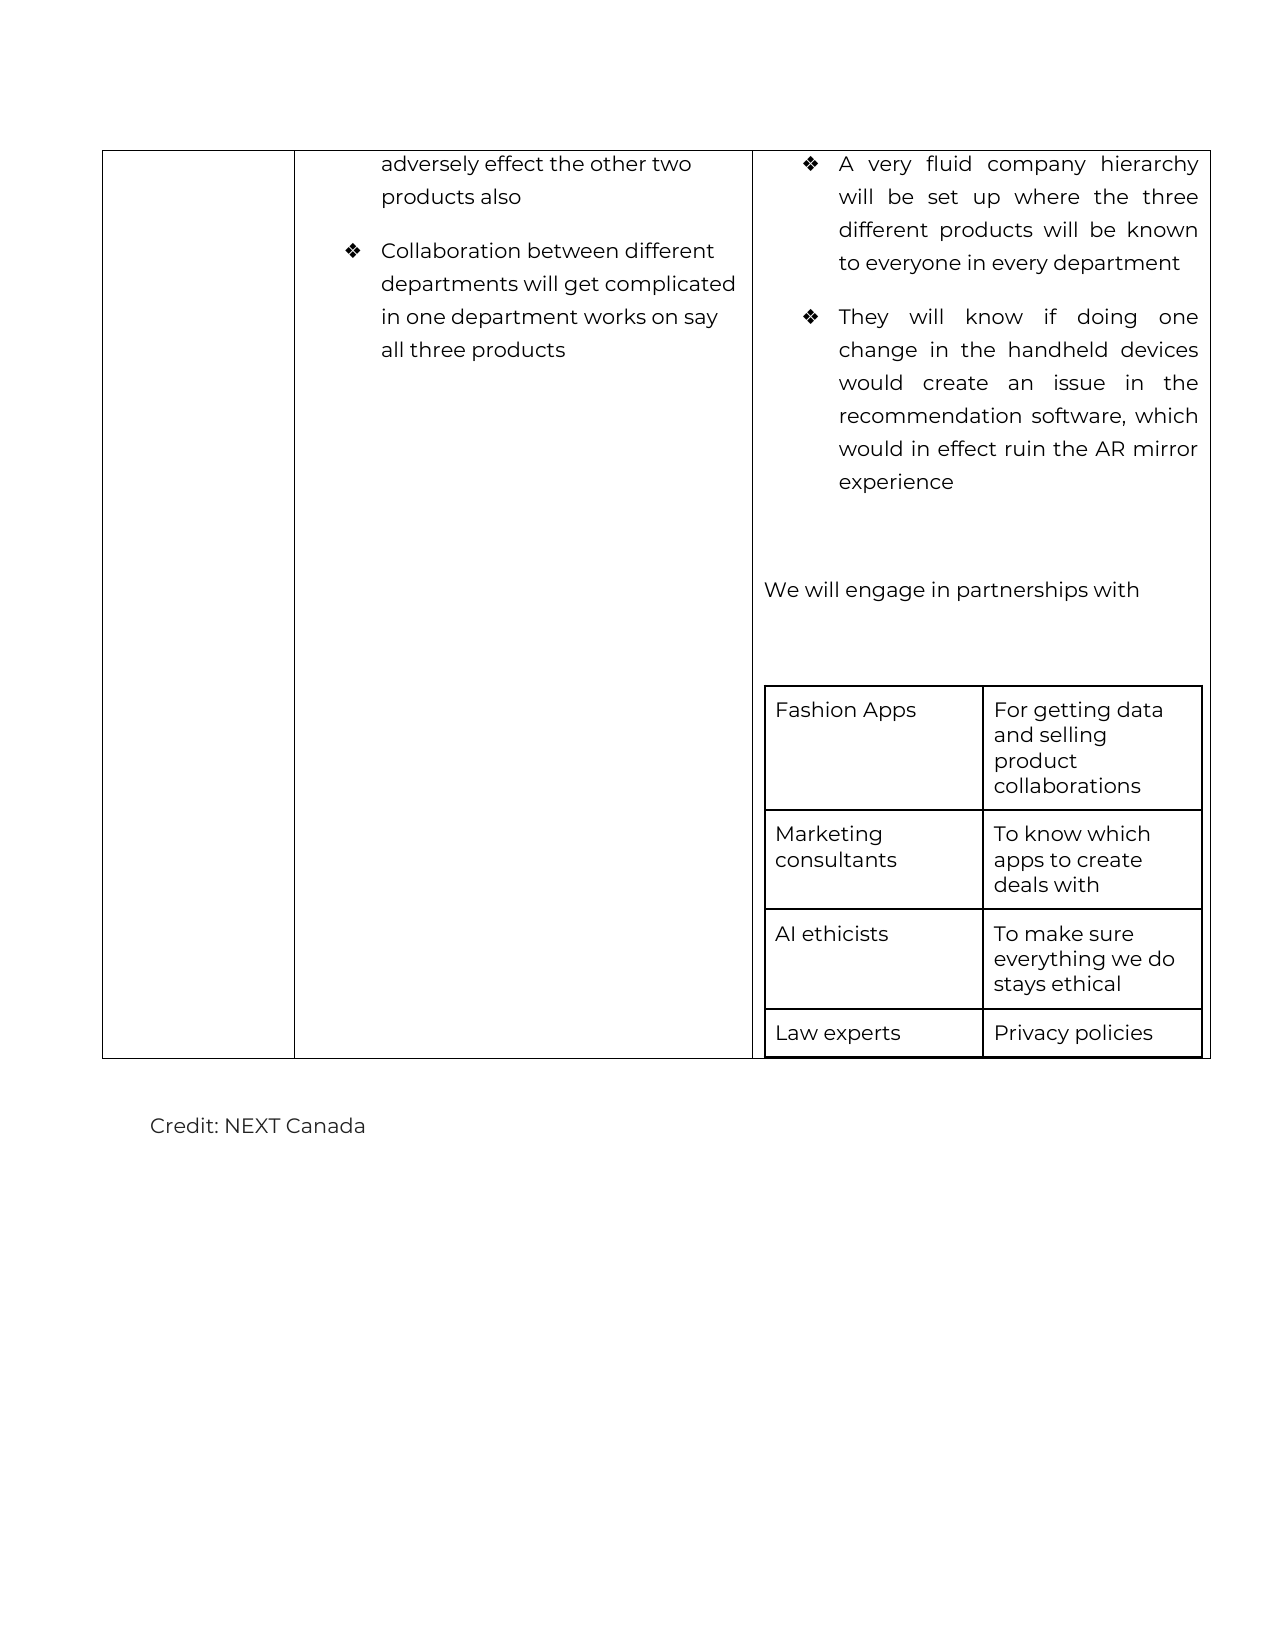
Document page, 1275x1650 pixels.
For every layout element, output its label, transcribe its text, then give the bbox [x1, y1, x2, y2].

text Credit: NEXT Canada [150, 1113, 1125, 1138]
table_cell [295, 151, 752, 1058]
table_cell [103, 151, 294, 1058]
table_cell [753, 151, 1210, 1058]
